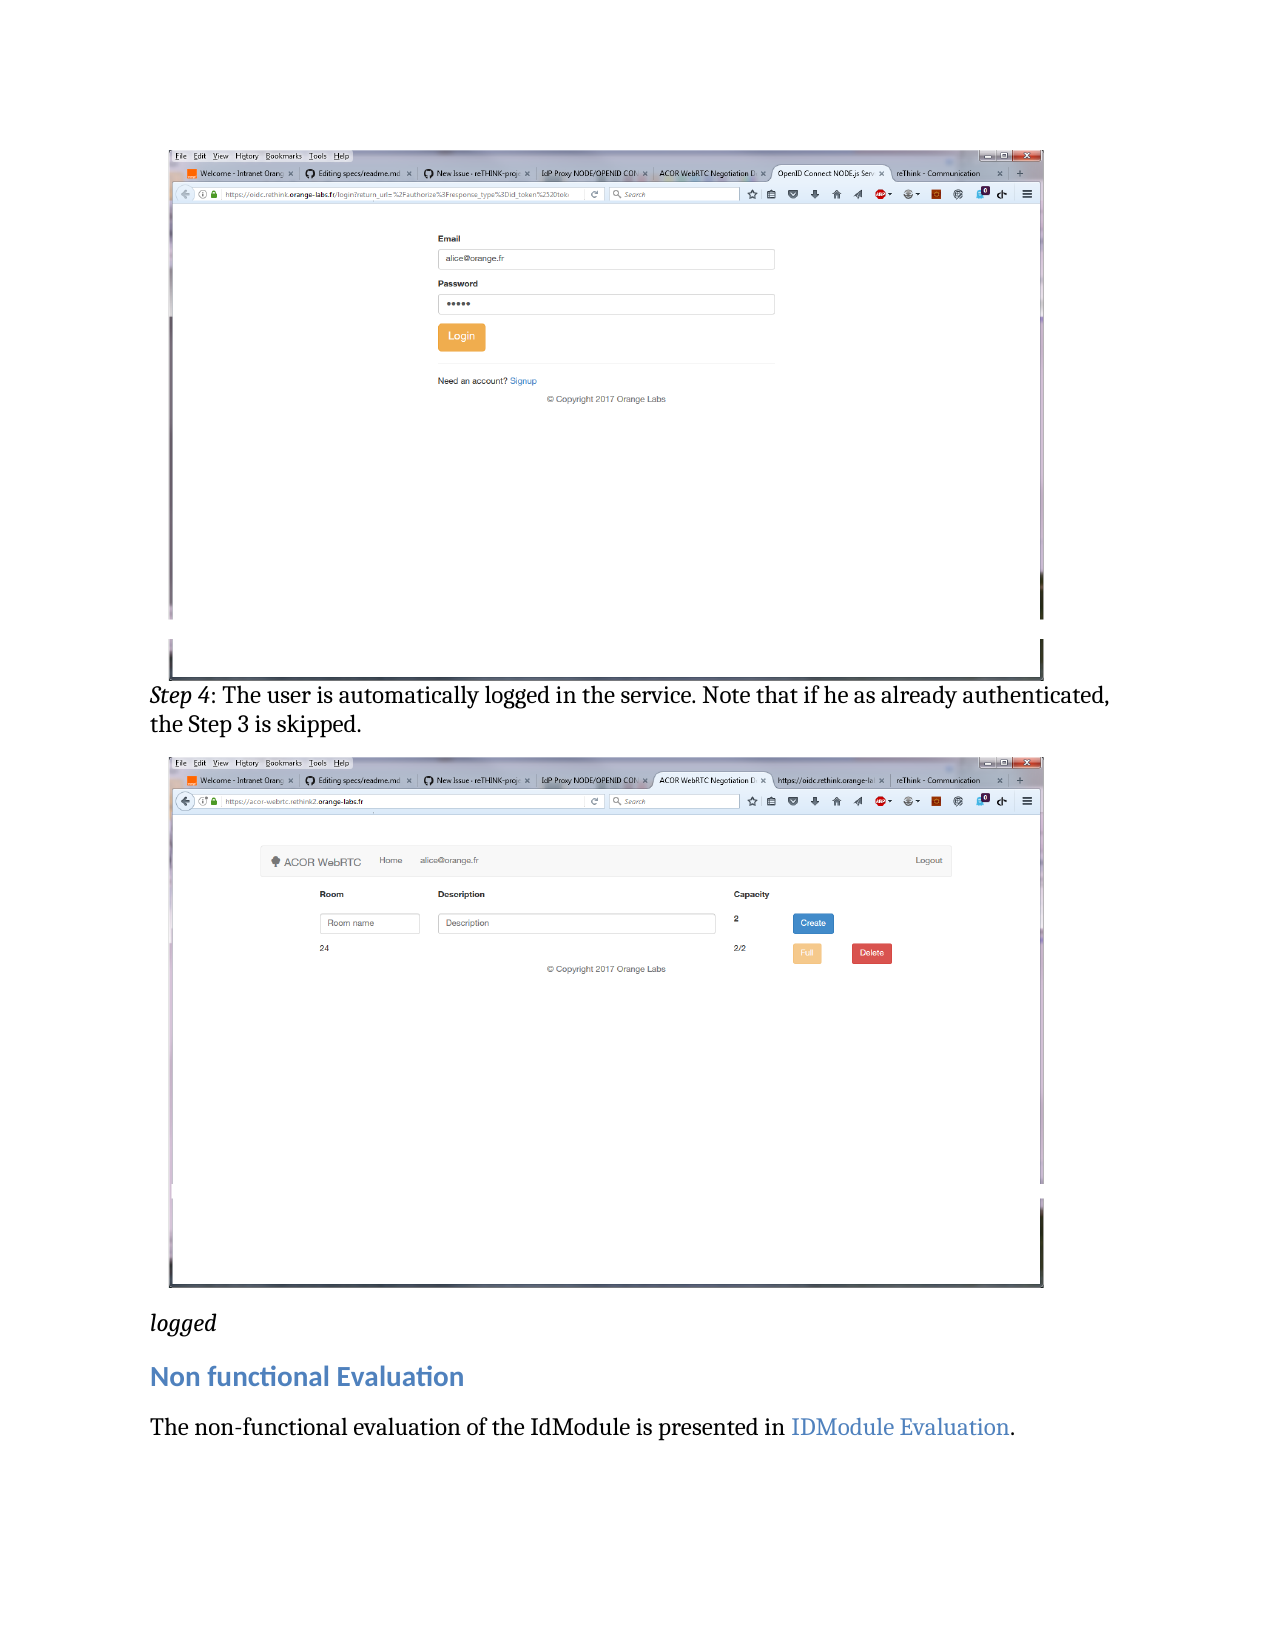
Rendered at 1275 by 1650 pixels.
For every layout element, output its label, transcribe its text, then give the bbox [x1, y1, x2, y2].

text logged [150, 1309, 1125, 1337]
subtitle Non functional Evaluation [150, 1358, 1125, 1394]
text The non-functional evaluation of the IdModule is presented in IDModule Evaluation. [150, 1413, 1125, 1441]
picture [168, 150, 1044, 681]
picture [168, 757, 1044, 1288]
